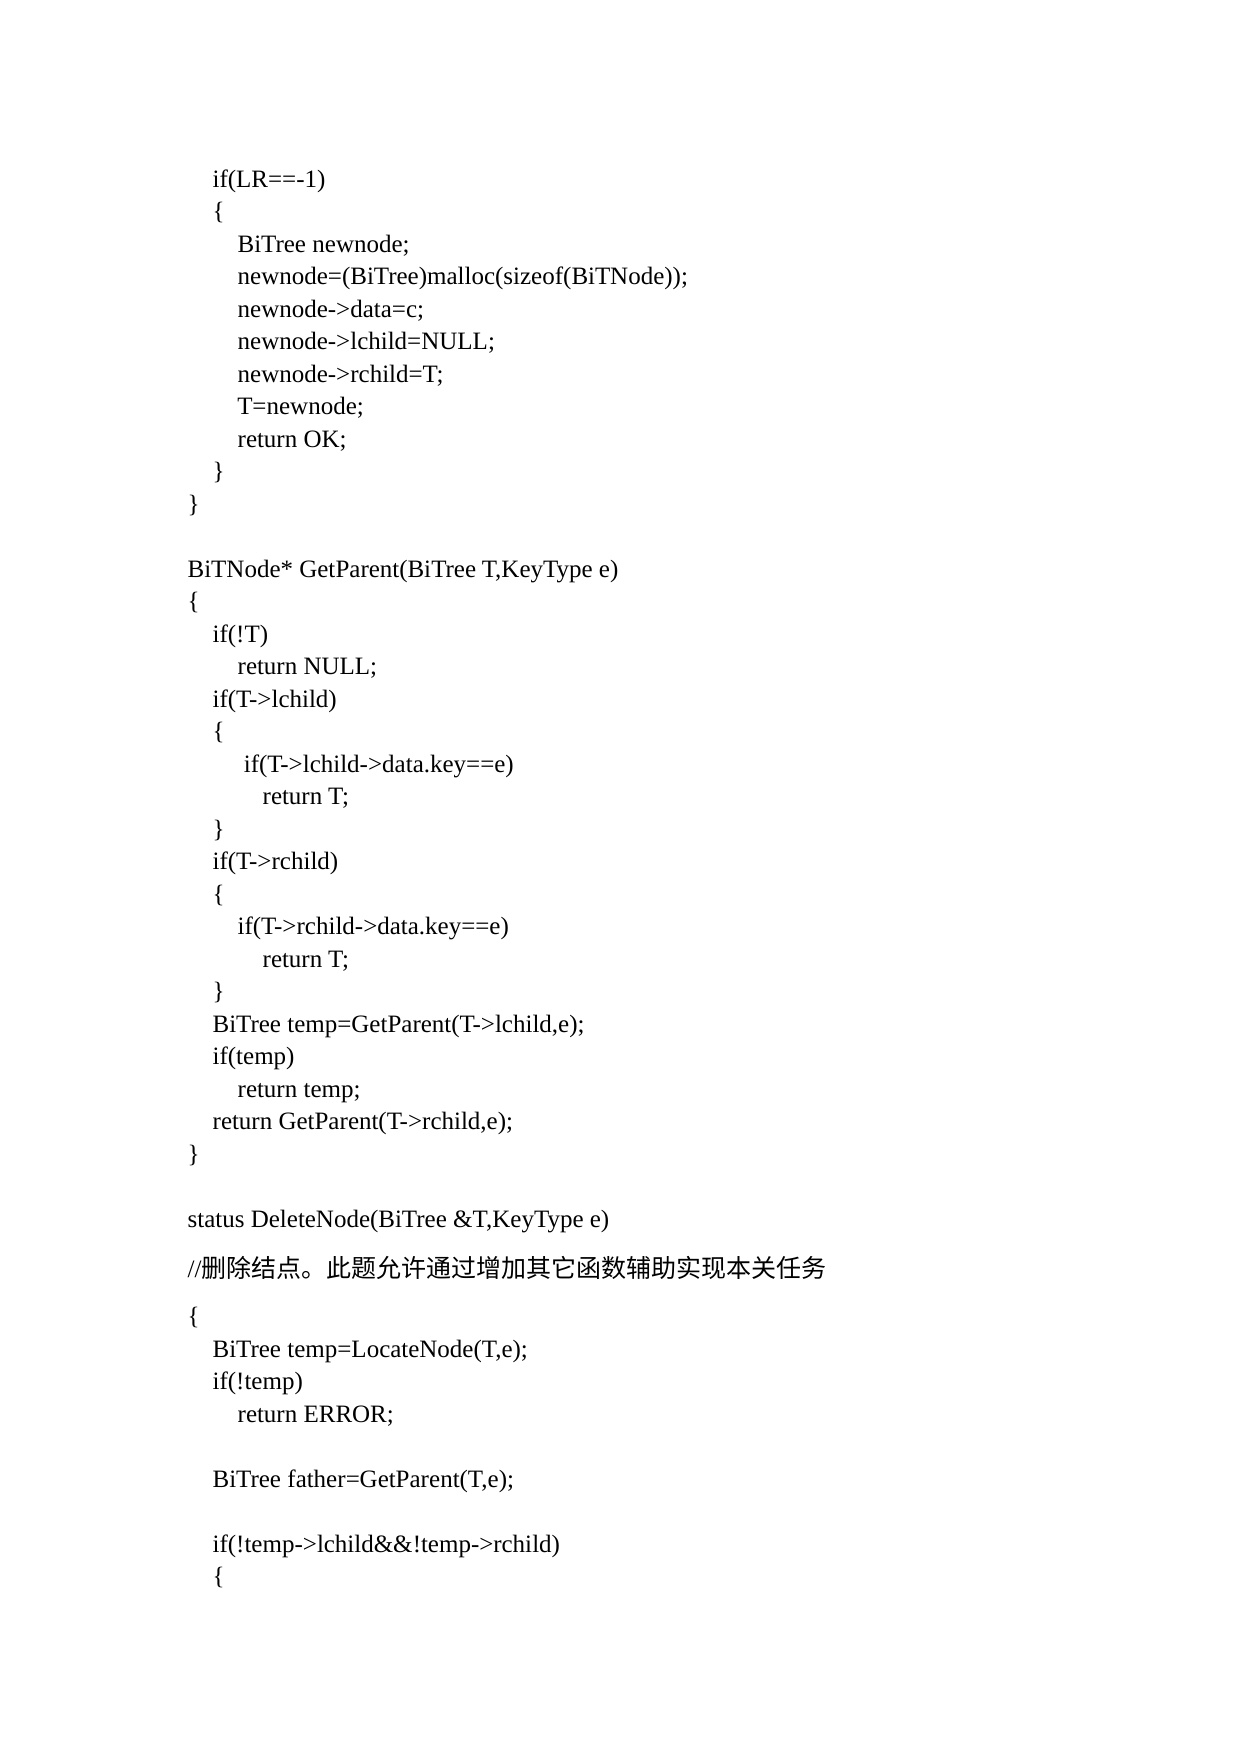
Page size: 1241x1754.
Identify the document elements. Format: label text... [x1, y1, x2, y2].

text if(T->lchild->data.key==e) [187, 747, 1053, 779]
text if(T->rchild->data.key==e) [187, 909, 1053, 942]
text return T; [187, 942, 1053, 974]
text return ERROR; [187, 1397, 1053, 1429]
text } [187, 487, 1053, 519]
text } [187, 1137, 1053, 1169]
text } [187, 812, 1053, 844]
text status DeleteNode(BiTree &T,KeyType e) [187, 1202, 1053, 1234]
text BiTree father=GetParent(T,e); [187, 1462, 1053, 1494]
text if(!temp) [187, 1364, 1053, 1397]
text { [187, 714, 1053, 747]
text if(!T) [187, 617, 1053, 649]
text //删除结点。此题允许通过增加其它函数辅助实现本关任务 [187, 1234, 1053, 1299]
text { [187, 584, 1053, 617]
text return OK; [187, 422, 1053, 454]
text { [187, 1559, 1053, 1592]
text return temp; [187, 1072, 1053, 1104]
text return GetParent(T->rchild,e); [187, 1104, 1053, 1137]
text newnode->rchild=T; [187, 357, 1053, 389]
text { [187, 877, 1053, 909]
text BiTNode* GetParent(BiTree T,KeyType e) [187, 552, 1053, 584]
text return NULL; [187, 649, 1053, 682]
text if(T->lchild) [187, 682, 1053, 714]
text } [187, 974, 1053, 1007]
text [187, 259, 1053, 292]
text if(!temp->lchild&&!temp->rchild) [187, 1527, 1053, 1559]
text if(temp) [187, 1039, 1053, 1072]
text newnode->lchild=NULL; [187, 324, 1053, 357]
text { [187, 1299, 1053, 1332]
text newnode->data=c; [187, 292, 1053, 324]
text } [187, 454, 1053, 487]
text if(T->rchild) [187, 844, 1053, 877]
text { [187, 194, 1053, 227]
text BiTree temp=GetParent(T->lchild,e); [187, 1007, 1053, 1039]
text if(LR==-1) [187, 162, 1053, 194]
text T=newnode; [187, 389, 1053, 422]
text BiTree newnode; [187, 227, 1053, 259]
text return T; [187, 779, 1053, 812]
text BiTree temp=LocateNode(T,e); [187, 1332, 1053, 1364]
